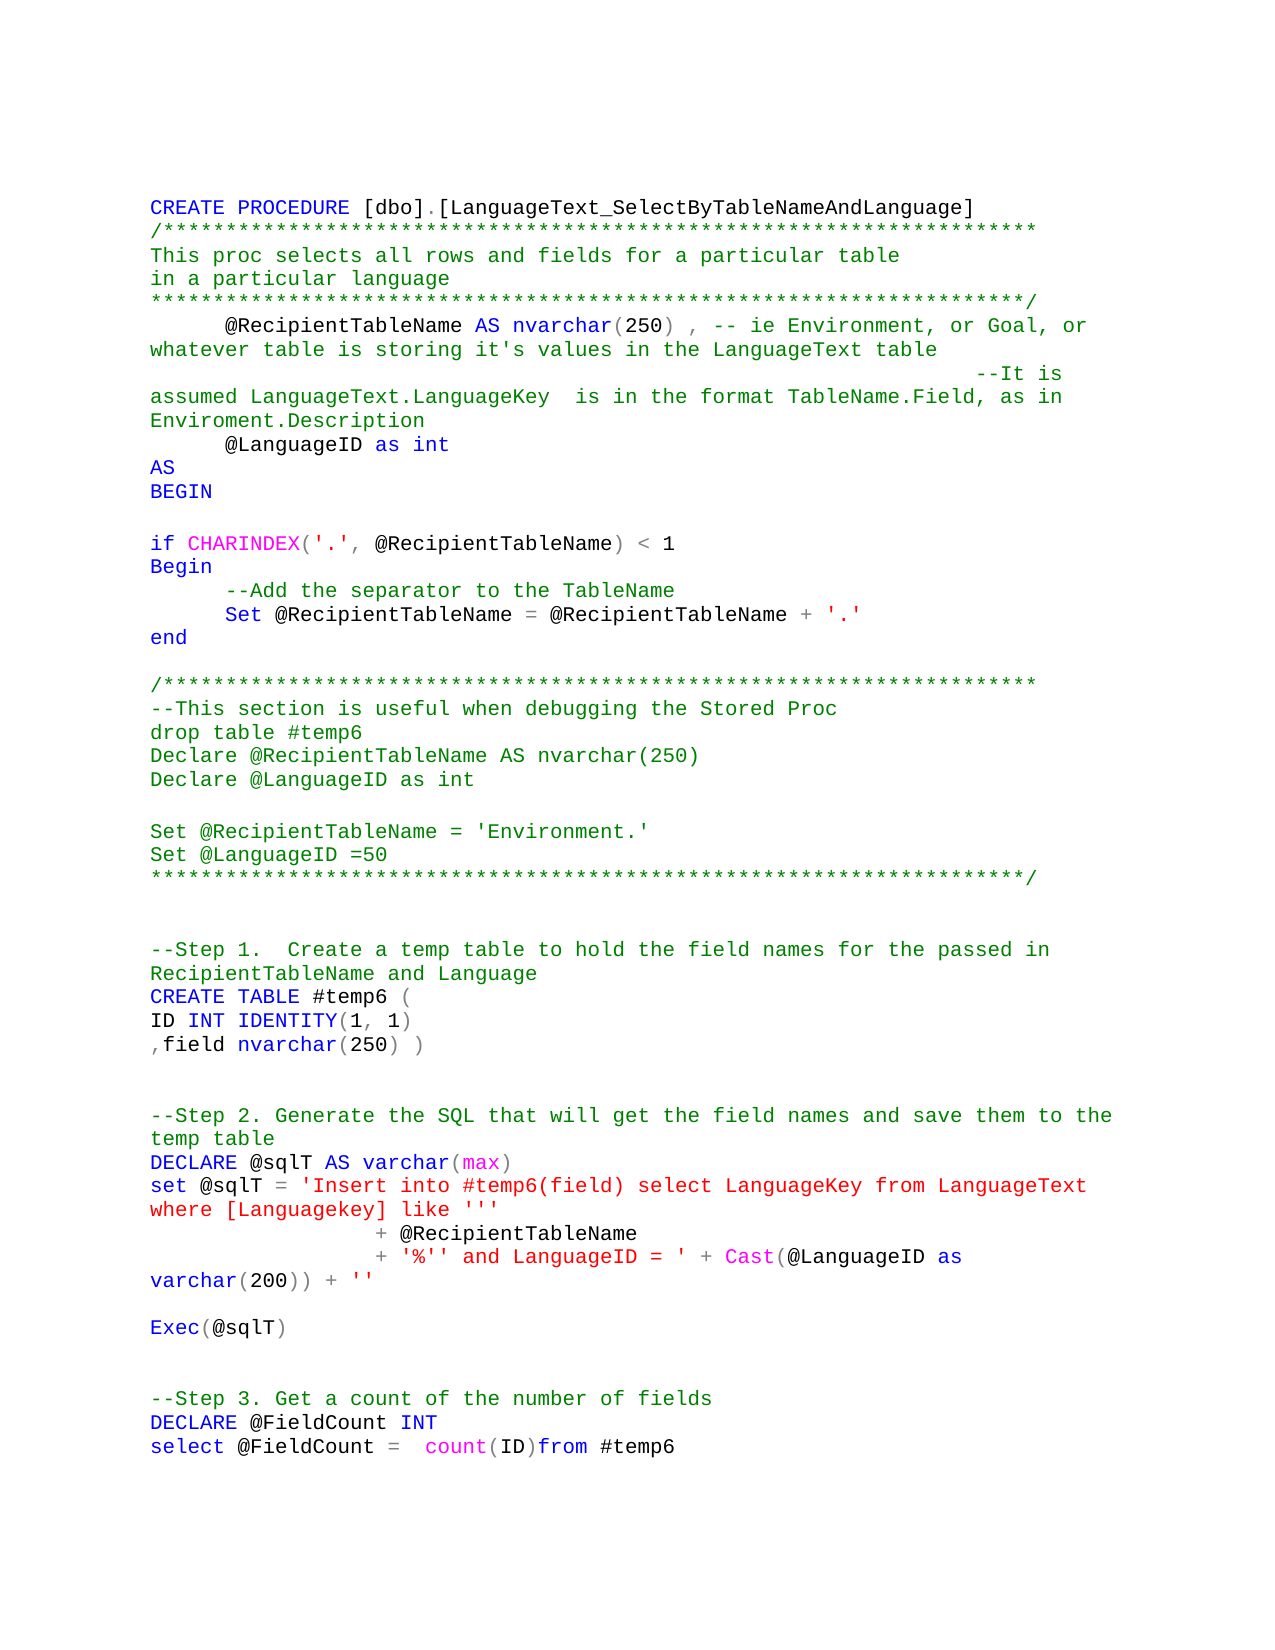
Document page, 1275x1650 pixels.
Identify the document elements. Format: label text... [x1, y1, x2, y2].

text if CHARINDEX('.', @RecipientTableName) < 1 [150, 533, 1125, 556]
text CREATE TABLE #temp6 ( [150, 986, 1125, 1010]
text DECLARE @sqlT AS varchar(max) [150, 1152, 1125, 1176]
text ID INT IDENTITY(1, 1) [150, 1010, 1125, 1034]
text end [150, 627, 1125, 651]
text /********************************************************************** [150, 221, 1125, 244]
text Begin [150, 556, 1125, 580]
text This proc selects all rows and fields for a particular table [150, 244, 1125, 268]
text Declare @LanguageID as int [150, 769, 1125, 793]
text Set @LanguageID =50 [150, 844, 1125, 868]
text --This section is useful when debugging the Stored Proc [150, 698, 1125, 722]
text + '%'' and LanguageID = ' + Cast(@LanguageID as varchar(200)) + '' [150, 1246, 1125, 1294]
text set @sqlT = 'Insert into #temp6(field) select LanguageKey from LanguageText where [Languagekey] like ''' [150, 1176, 1125, 1223]
text BEGIN [150, 481, 1125, 505]
text drop table #temp6 [150, 722, 1125, 746]
text --Step 1. Create a temp table to hold the field names for the passed in RecipientTableName and Language [150, 939, 1125, 986]
text DECLARE @FieldCount INT [150, 1412, 1125, 1436]
text --Step 2. Generate the SQL that will get the field names and save them to the temp table [150, 1104, 1125, 1152]
text **********************************************************************/ [150, 292, 1125, 316]
text @RecipientTableName AS nvarchar(250) , -- ie Environment, or Goal, or whatever table is storing it's values in the LanguageText table [150, 316, 1125, 363]
text Set @RecipientTableName = @RecipientTableName + '.' [150, 604, 1125, 627]
text Declare @RecipientTableName AS nvarchar(250) [150, 746, 1125, 769]
text --It is assumed LanguageText.LanguageKey is in the format TableName.Field, as in Enviroment.Description [150, 363, 1125, 434]
text /********************************************************************** [150, 674, 1125, 698]
text --Step 3. Get a count of the number of fields [150, 1388, 1125, 1412]
text **********************************************************************/ [150, 868, 1125, 892]
text --Add the separator to the TableName [150, 580, 1125, 604]
text CREATE PROCEDURE [dbo].[LanguageText_SelectByTableNameAndLanguage] [150, 197, 1125, 221]
text + @RecipientTableName [150, 1223, 1125, 1246]
text Set @RecipientTableName = 'Environment.' [150, 821, 1125, 844]
text select @FieldCount = count(ID)from #temp6 [150, 1436, 1125, 1459]
text in a particular language [150, 268, 1125, 292]
text Exec(@sqlT) [150, 1317, 1125, 1341]
text @LanguageID as int [150, 434, 1125, 457]
text ,field nvarchar(250) ) [150, 1034, 1125, 1057]
text AS [150, 457, 1125, 481]
